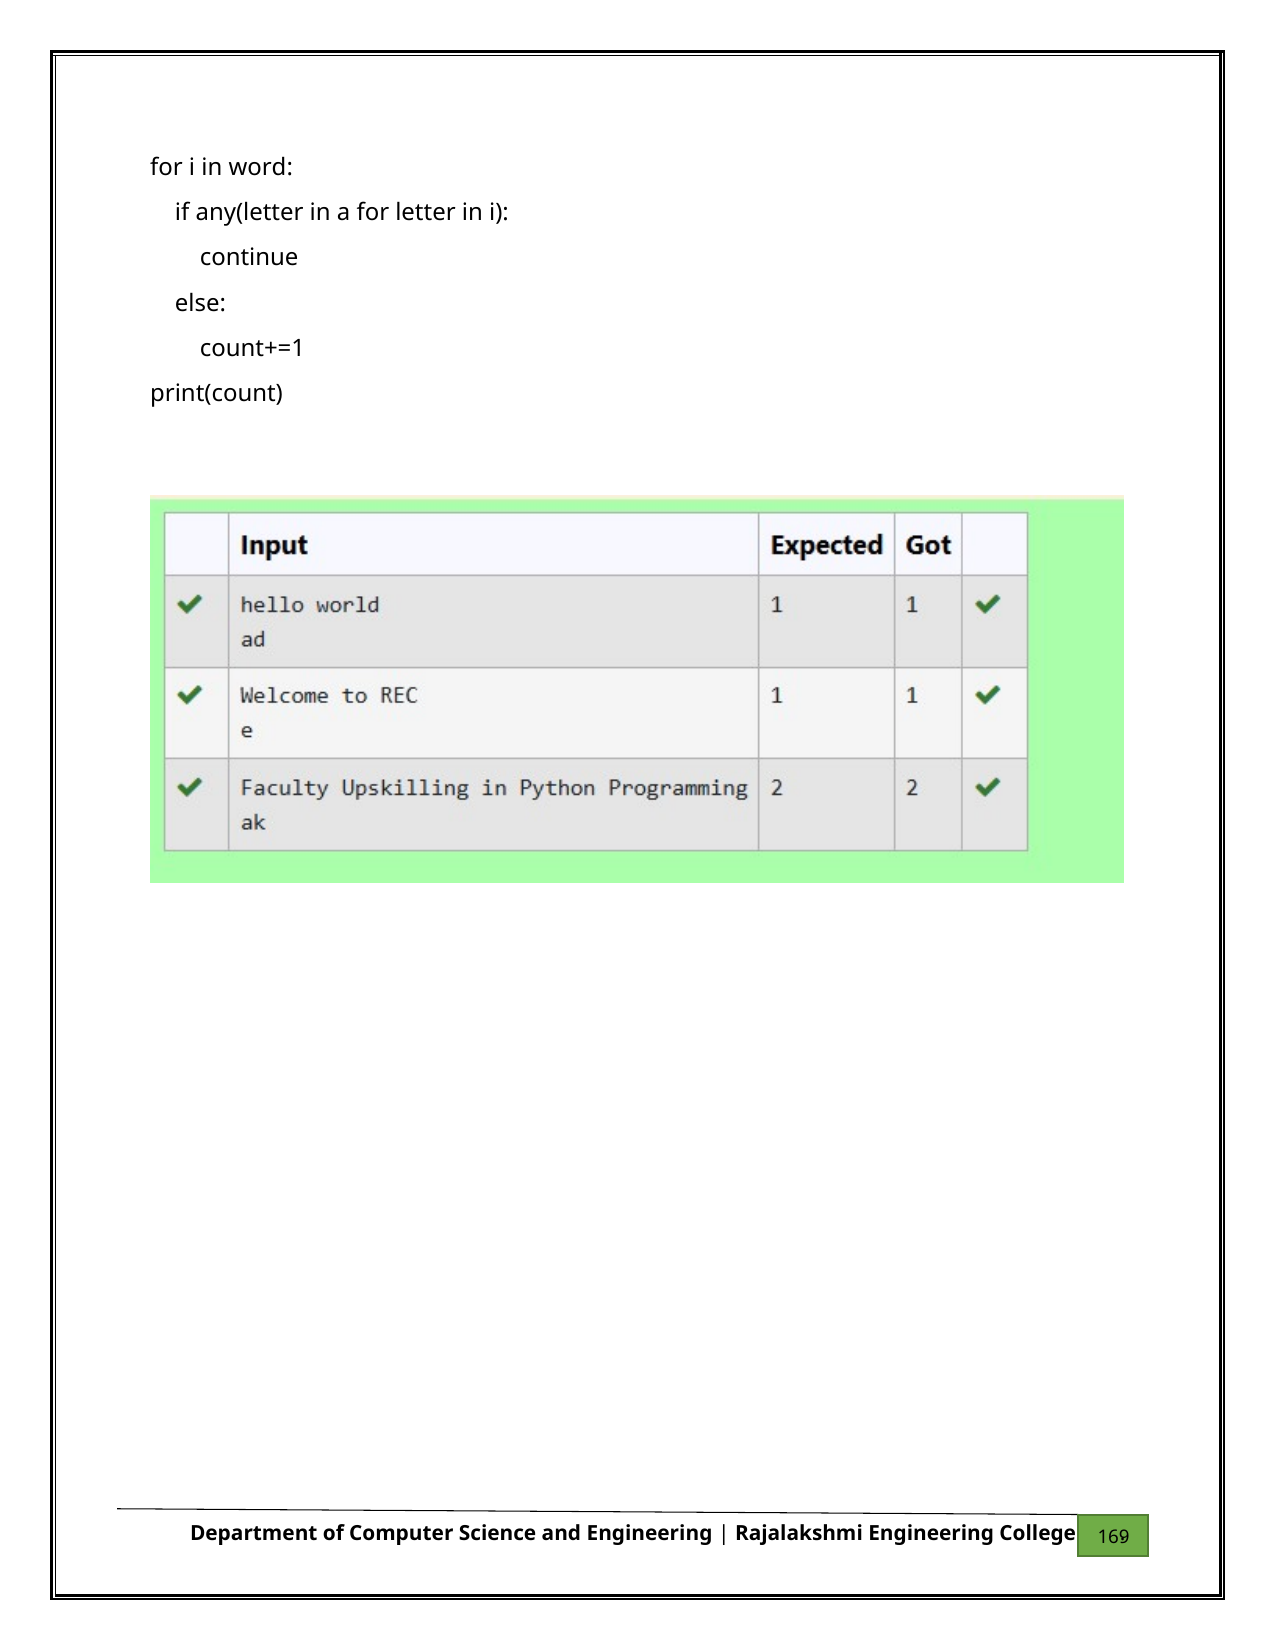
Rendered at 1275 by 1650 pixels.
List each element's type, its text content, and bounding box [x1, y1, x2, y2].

text continue [150, 240, 1125, 273]
text print(count) [150, 376, 1125, 408]
picture [150, 495, 1124, 883]
text if any(letter in a for letter in i): [150, 195, 1125, 228]
text count+=1 [150, 330, 1125, 363]
text else: [150, 285, 1125, 318]
text for i in word: [150, 150, 1125, 183]
